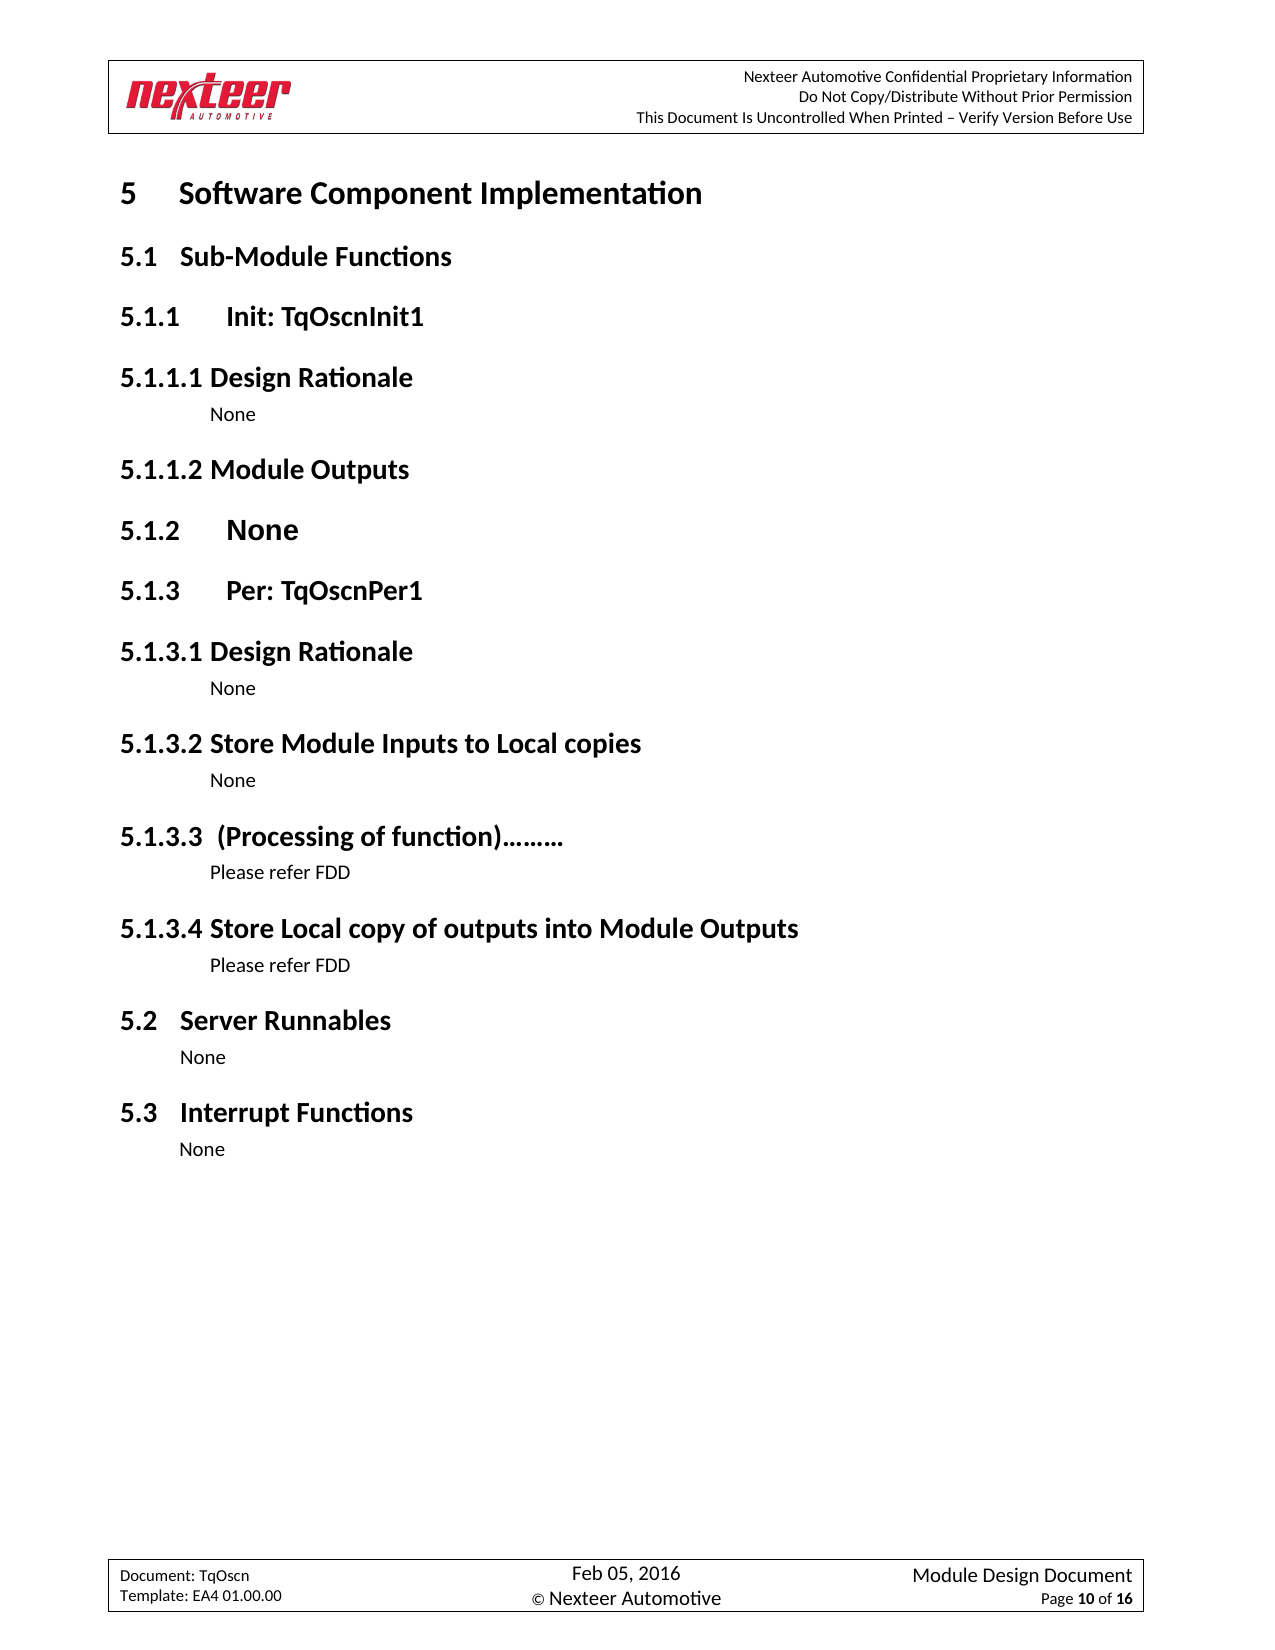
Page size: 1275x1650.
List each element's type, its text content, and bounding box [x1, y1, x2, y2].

subtitle Per: TqOscnPer1 [120, 572, 1155, 608]
text Please refer FDD [120, 952, 1155, 977]
text None [120, 767, 1155, 793]
subtitle None [120, 512, 1155, 547]
text Please refer FDD [210, 859, 1155, 885]
subtitle Server Runnables [120, 1002, 1155, 1038]
subtitle Module Outputs [120, 451, 1155, 487]
subtitle Store Module Inputs to Local copies [120, 725, 1155, 761]
subtitle Interrupt Functions [120, 1094, 1155, 1130]
subtitle Design Rationale [120, 359, 1155, 394]
text None [120, 401, 1155, 426]
text None [120, 675, 1155, 700]
subtitle Sub-Module Functions [120, 238, 1155, 273]
subtitle Software Component Implementation [120, 172, 1155, 213]
subtitle Design Rationale [120, 633, 1155, 669]
text None [120, 1044, 1155, 1069]
subtitle (Processing of function)……… [120, 818, 1155, 853]
picture [120, 61, 295, 133]
subtitle Store Local copy of outputs into Module Outputs [120, 910, 1155, 946]
subtitle Init: TqOscnInit1 [120, 298, 1155, 334]
text None [179, 1136, 1155, 1162]
